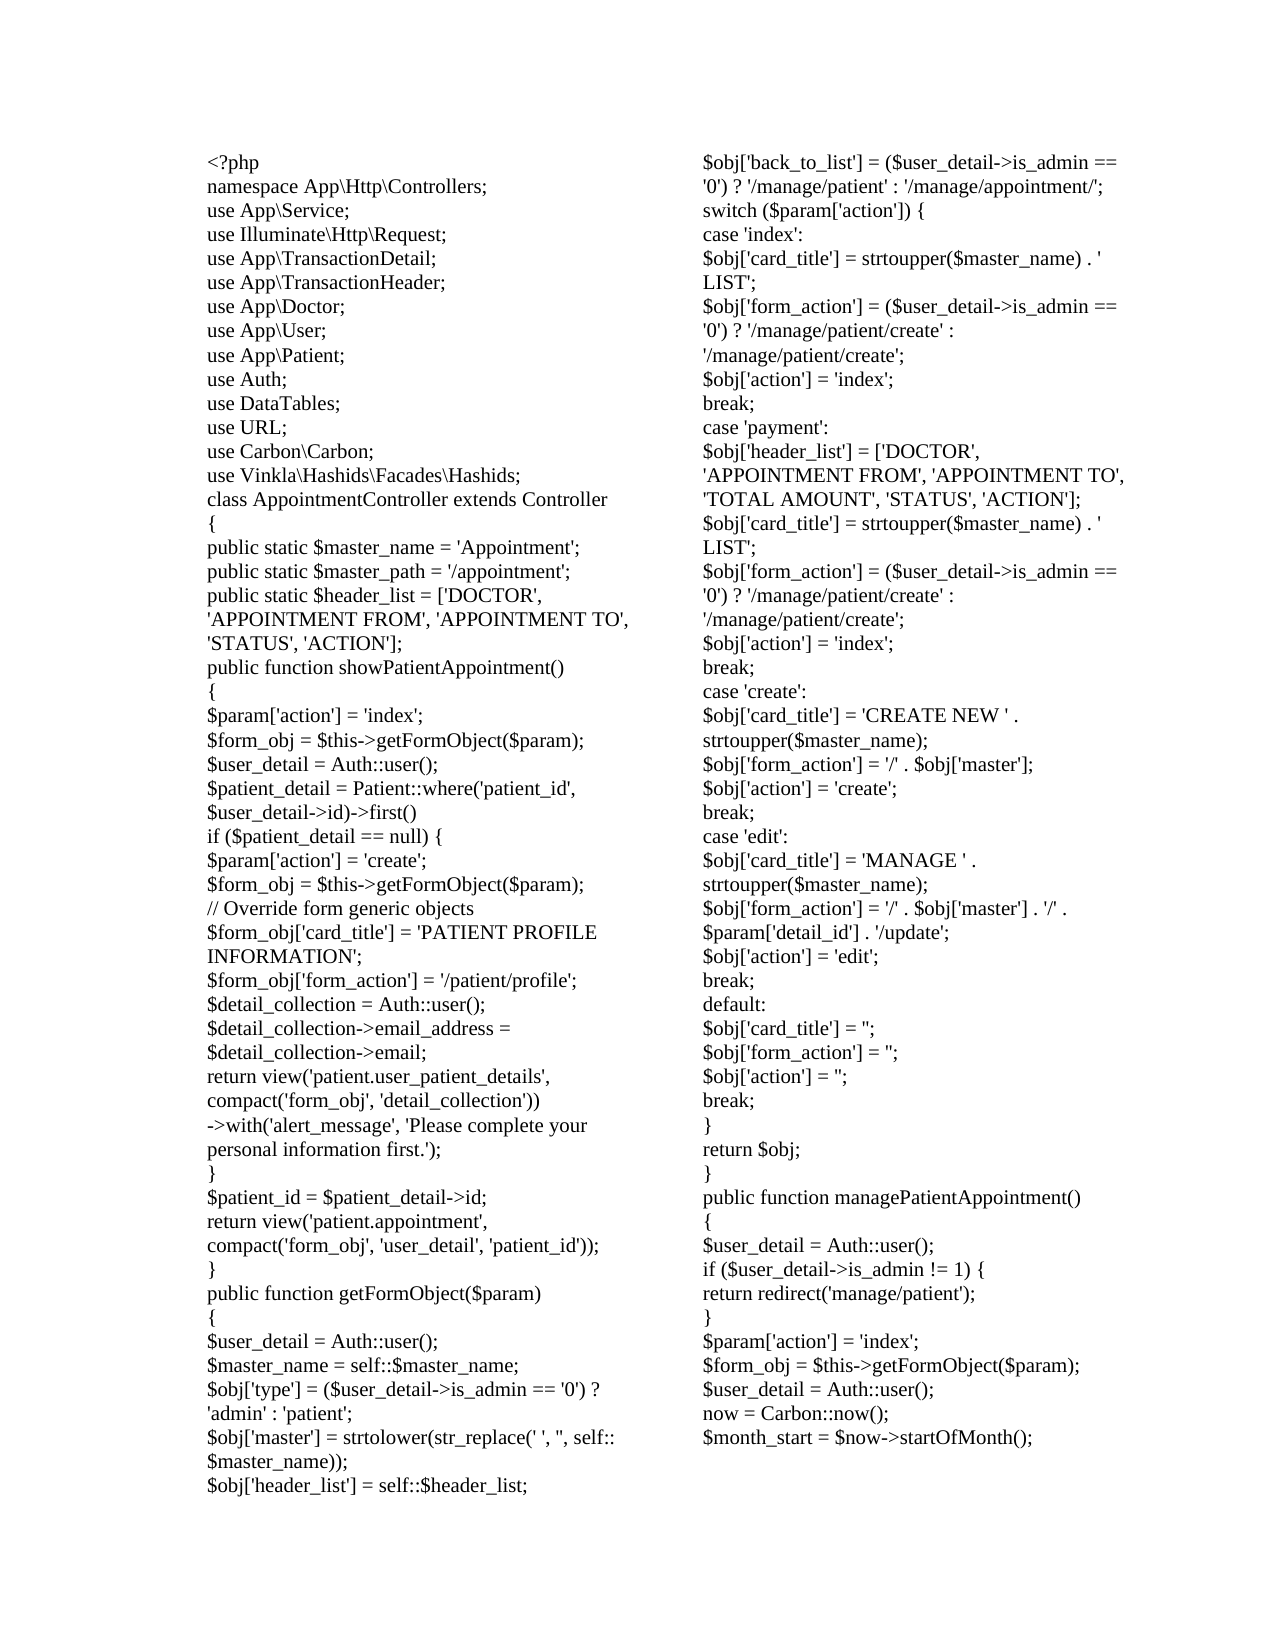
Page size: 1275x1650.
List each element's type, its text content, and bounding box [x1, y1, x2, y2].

text public static $master_path = '/appointment'; [207, 559, 629, 583]
text break; [703, 655, 1125, 679]
text case 'index': [703, 222, 1125, 246]
text } [703, 1161, 1125, 1185]
text break; [703, 391, 1125, 415]
text $month_start = $now->startOfMonth(); [703, 1425, 1125, 1449]
text use App\User; [207, 318, 629, 342]
text return $obj; [703, 1137, 1125, 1161]
text ->with('alert_message', 'Please complete your personal information first.'); [207, 1112, 629, 1161]
text } [703, 1305, 1125, 1329]
text $obj['action'] = 'edit'; [703, 944, 1125, 968]
text $detail_collection = Auth::user(); [207, 992, 629, 1016]
text public static $master_name = 'Appointment'; [207, 535, 629, 559]
text use Carbon\Carbon; [207, 439, 629, 463]
text $obj['master'] = strtolower(str_replace(' ', '', self::$master_name)); [207, 1425, 629, 1473]
text case 'payment': [703, 415, 1125, 439]
text $detail_collection->email_address = $detail_collection->email; [207, 1016, 629, 1064]
text $param['action'] = 'index'; [703, 1329, 1125, 1353]
text class AppointmentController extends Controller [207, 487, 629, 511]
text $master_name = self::$master_name; [207, 1353, 629, 1377]
text use App\Service; [207, 198, 629, 222]
text <?php [207, 150, 629, 174]
text public function managePatientAppointment() [703, 1185, 1125, 1209]
text break; [703, 1088, 1125, 1112]
text if ($user_detail->is_admin != 1) { [703, 1257, 1125, 1281]
text $user_detail = Auth::user(); [703, 1233, 1125, 1257]
text $user_detail = Auth::user(); [703, 1377, 1125, 1401]
text return view('patient.appointment', compact('form_obj', 'user_detail', 'patient_id')); [207, 1209, 629, 1257]
text $obj['action'] = ''; [703, 1064, 1125, 1088]
text { [207, 511, 629, 535]
text $user_detail = Auth::user(); [207, 752, 629, 776]
text $obj['back_to_list'] = ($user_detail->is_admin == '0') ? '/manage/patient' : '/manage/appointment/'; [703, 150, 1125, 198]
text switch ($param['action']) { [703, 198, 1125, 222]
text $user_detail = Auth::user(); [207, 1329, 629, 1353]
text use Vinkla\Hashids\Facades\Hashids; [207, 463, 629, 487]
text $obj['card_title'] = 'MANAGE ' . strtoupper($master_name); [703, 848, 1125, 896]
text $form_obj['form_action'] = '/patient/profile'; [207, 968, 629, 992]
text default: [703, 992, 1125, 1016]
text $obj['form_action'] = ''; [703, 1040, 1125, 1064]
text $patient_id = $patient_detail->id; [207, 1185, 629, 1209]
text // Override form generic objects [207, 896, 629, 920]
text use Auth; [207, 367, 629, 391]
text use App\TransactionDetail; [207, 246, 629, 270]
text $obj['card_title'] = strtoupper($master_name) . ' LIST'; [703, 511, 1125, 559]
text use App\Patient; [207, 342, 629, 367]
text $obj['header_list'] = ['DOCTOR', 'APPOINTMENT FROM', 'APPOINTMENT TO', 'TOTAL AMOUNT', 'STATUS', 'ACTION']; [703, 439, 1125, 511]
text case 'edit': [703, 824, 1125, 848]
text use App\Doctor; [207, 294, 629, 318]
text } [703, 1112, 1125, 1137]
text use URL; [207, 415, 629, 439]
text $obj['form_action'] = ($user_detail->is_admin == '0') ? '/manage/patient/create' : '/manage/patient/create'; [703, 559, 1125, 631]
text now = Carbon::now(); [703, 1401, 1125, 1425]
text public function getFormObject($param) [207, 1281, 629, 1305]
text $obj['card_title'] = strtoupper($master_name) . ' LIST'; [703, 246, 1125, 294]
text $form_obj = $this->getFormObject($param); [207, 727, 629, 752]
text public function showPatientAppointment() [207, 655, 629, 679]
text use App\TransactionHeader; [207, 270, 629, 294]
text case 'create': [703, 679, 1125, 703]
text { [207, 679, 629, 703]
text use Illuminate\Http\Request; [207, 222, 629, 246]
text $obj['card_title'] = 'CREATE NEW ' . strtoupper($master_name); [703, 703, 1125, 752]
text if ($patient_detail == null) { [207, 824, 629, 848]
text $obj['header_list'] = self::$header_list; [207, 1473, 629, 1497]
text namespace App\Http\Controllers; [207, 174, 629, 198]
text { [703, 1209, 1125, 1233]
text public static $header_list = ['DOCTOR', 'APPOINTMENT FROM', 'APPOINTMENT TO', 'STATUS', 'ACTION']; [207, 583, 629, 655]
text $obj['action'] = 'index'; [703, 631, 1125, 655]
text $form_obj = $this->getFormObject($param); [207, 872, 629, 896]
text $obj['card_title'] = ''; [703, 1016, 1125, 1040]
text break; [703, 800, 1125, 824]
text $form_obj = $this->getFormObject($param); [703, 1353, 1125, 1377]
text return view('patient.user_patient_details', compact('form_obj', 'detail_collection')) [207, 1064, 629, 1112]
text } [207, 1161, 629, 1185]
text $param['action'] = 'create'; [207, 848, 629, 872]
text $obj['form_action'] = ($user_detail->is_admin == '0') ? '/manage/patient/create' : '/manage/patient/create'; [703, 294, 1125, 367]
text $obj['action'] = 'index'; [703, 367, 1125, 391]
text $obj['type'] = ($user_detail->is_admin == '0') ? 'admin' : 'patient'; [207, 1377, 629, 1425]
text } [207, 1257, 629, 1281]
text $patient_detail = Patient::where('patient_id', $user_detail->id)->first() [207, 776, 629, 824]
text $obj['action'] = 'create'; [703, 776, 1125, 800]
text $obj['form_action'] = '/' . $obj['master']; [703, 752, 1125, 776]
text break; [703, 968, 1125, 992]
text $param['action'] = 'index'; [207, 703, 629, 727]
text { [207, 1305, 629, 1329]
text $obj['form_action'] = '/' . $obj['master'] . '/' . $param['detail_id'] . '/update'; [703, 896, 1125, 944]
text $form_obj['card_title'] = 'PATIENT PROFILE INFORMATION'; [207, 920, 629, 968]
text use DataTables; [207, 391, 629, 415]
text return redirect('manage/patient'); [703, 1281, 1125, 1305]
